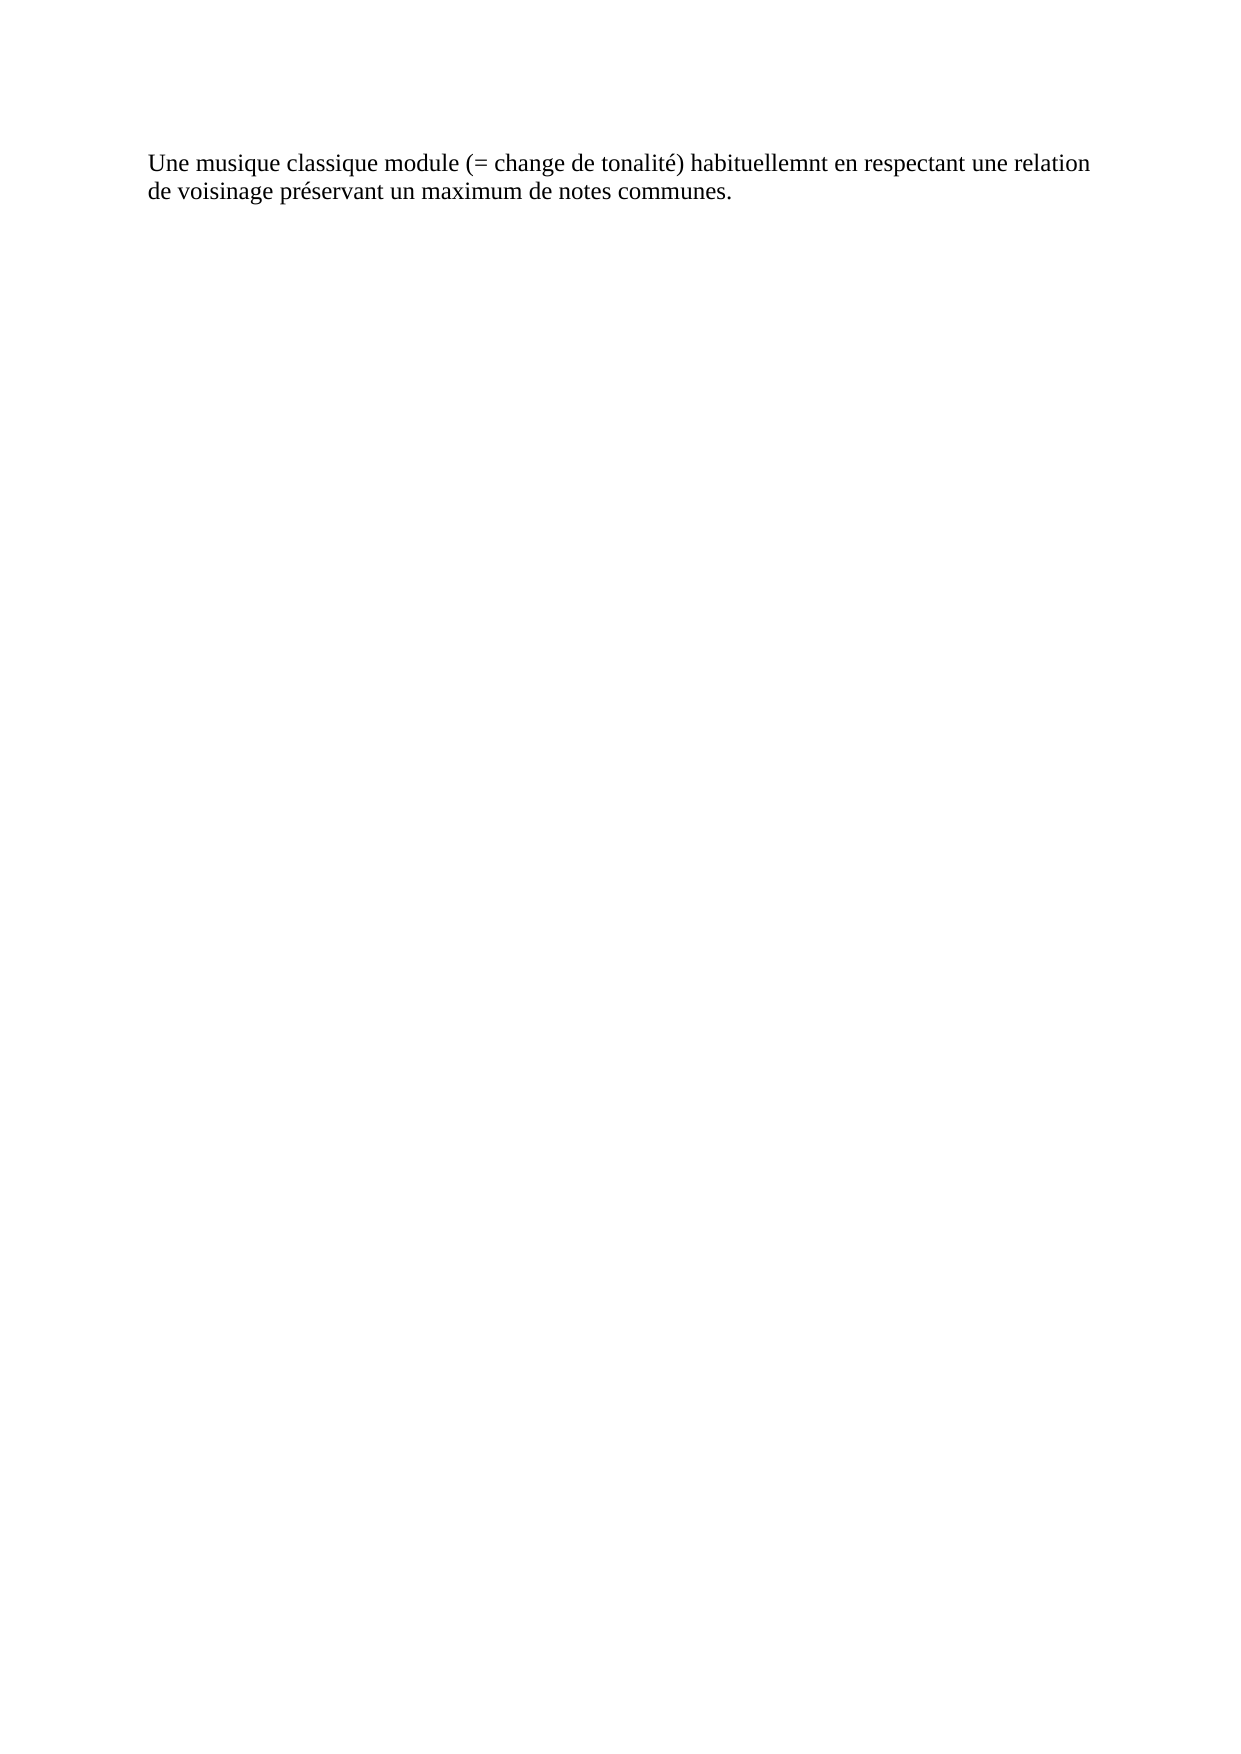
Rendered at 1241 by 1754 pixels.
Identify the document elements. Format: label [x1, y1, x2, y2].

text [148, 148, 1093, 205]
